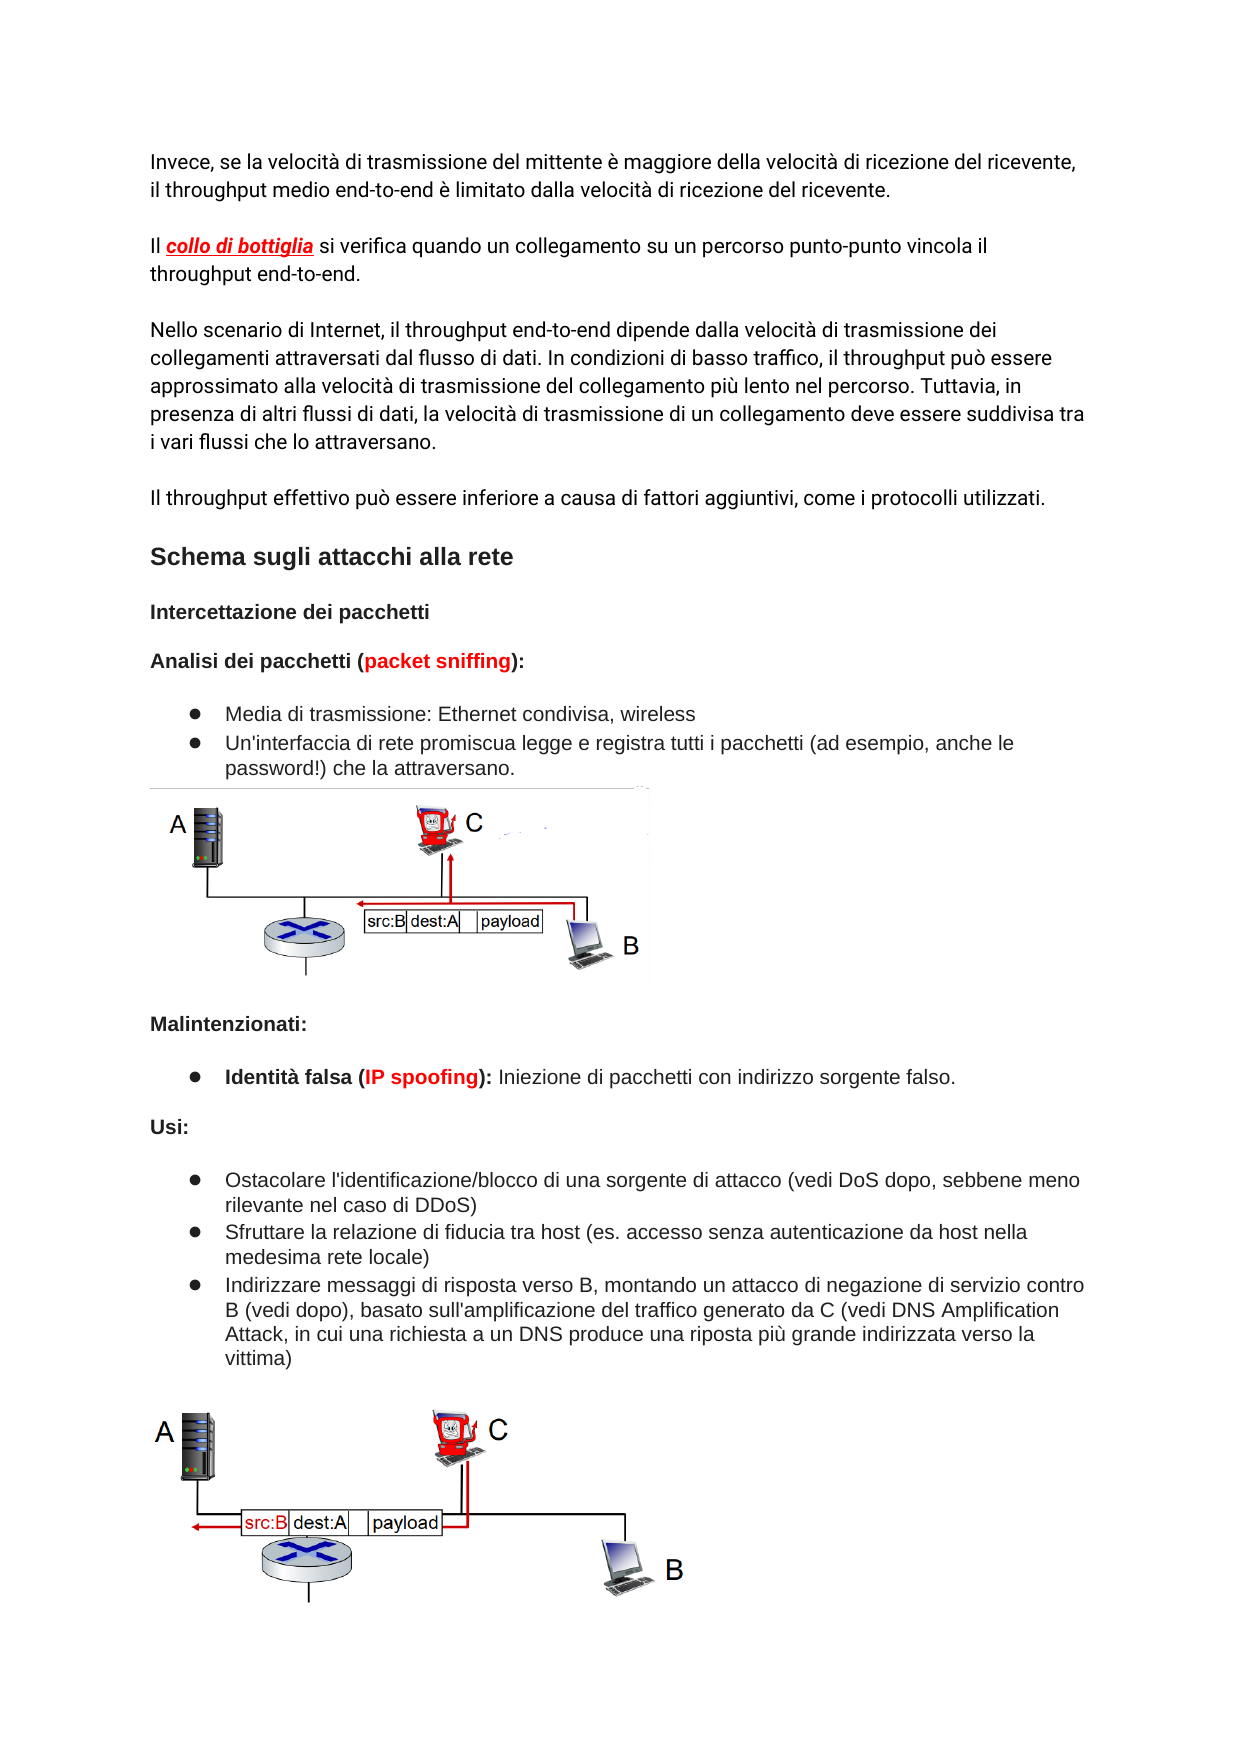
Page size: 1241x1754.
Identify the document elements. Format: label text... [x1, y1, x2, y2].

list Ostacolare l'identificazione/blocco di una sorgente di attacco (vedi DoS dopo, sebbene meno rilevante nel caso di DDoS) [187, 1164, 1090, 1216]
text Nello scenario di Internet, il throughput end-to-end dipende dalla velocità di trasmissione dei collegamenti attraversati dal flusso di dati. In condizioni di basso traffico, il throughput può essere approssimato alla velocità di trasmissione del collegamento più lento nel percorso. Tuttavia, in presenza di altri flussi di dati, la velocità di trasmissione di un collegamento deve essere suddivisa tra i vari flussi che lo attraversano. [150, 318, 1090, 454]
text Malintenzionati: [150, 1012, 1090, 1036]
list Media di trasmissione: Ethernet condivisa, wireless [187, 698, 1090, 727]
list Identità falsa (IP spoofing): Iniezione di pacchetti con indirizzo sorgente falso. [187, 1061, 1090, 1090]
text Analisi dei pacchetti (packet sniffing): [150, 649, 1090, 673]
text Invece, se la velocità di trasmissione del mittente è maggiore della velocità di ricezione del ricevente, il throughput medio end-to-end è limitato dalla velocità di ricezione del ricevente. [150, 150, 1090, 202]
picture [150, 785, 650, 987]
list Un'interfaccia di rete promiscua legge e registra tutti i pacchetti (ad esempio, anche le password!) che la attraversano. [187, 727, 1090, 779]
list Sfruttare la relazione di fiducia tra host (es. accesso senza autenticazione da host nella medesima rete locale) [187, 1216, 1090, 1269]
text Usi: [150, 1115, 1090, 1139]
list Indirizzare messaggi di risposta verso B, montando un attacco di negazione di servizio contro B (vedi dopo), basato sull'amplificazione del traffico generato da C (vedi DNS Amplification Attack, in cui una richiesta a un DNS produce una riposta più grande indirizzata verso la vittima) [187, 1269, 1090, 1370]
subtitle Schema sugli attacchi alla rete [150, 542, 1090, 571]
subtitle Intercettazione dei pacchetti [150, 600, 1090, 624]
text Il throughput effettivo può essere inferiore a causa di fattori aggiuntivi, come i protocolli utilizzati. [150, 486, 1090, 511]
picture [150, 1398, 691, 1603]
text Il collo di bottiglia si verifica quando un collegamento su un percorso punto-punto vincola il throughput end-to-end. [150, 234, 1090, 286]
